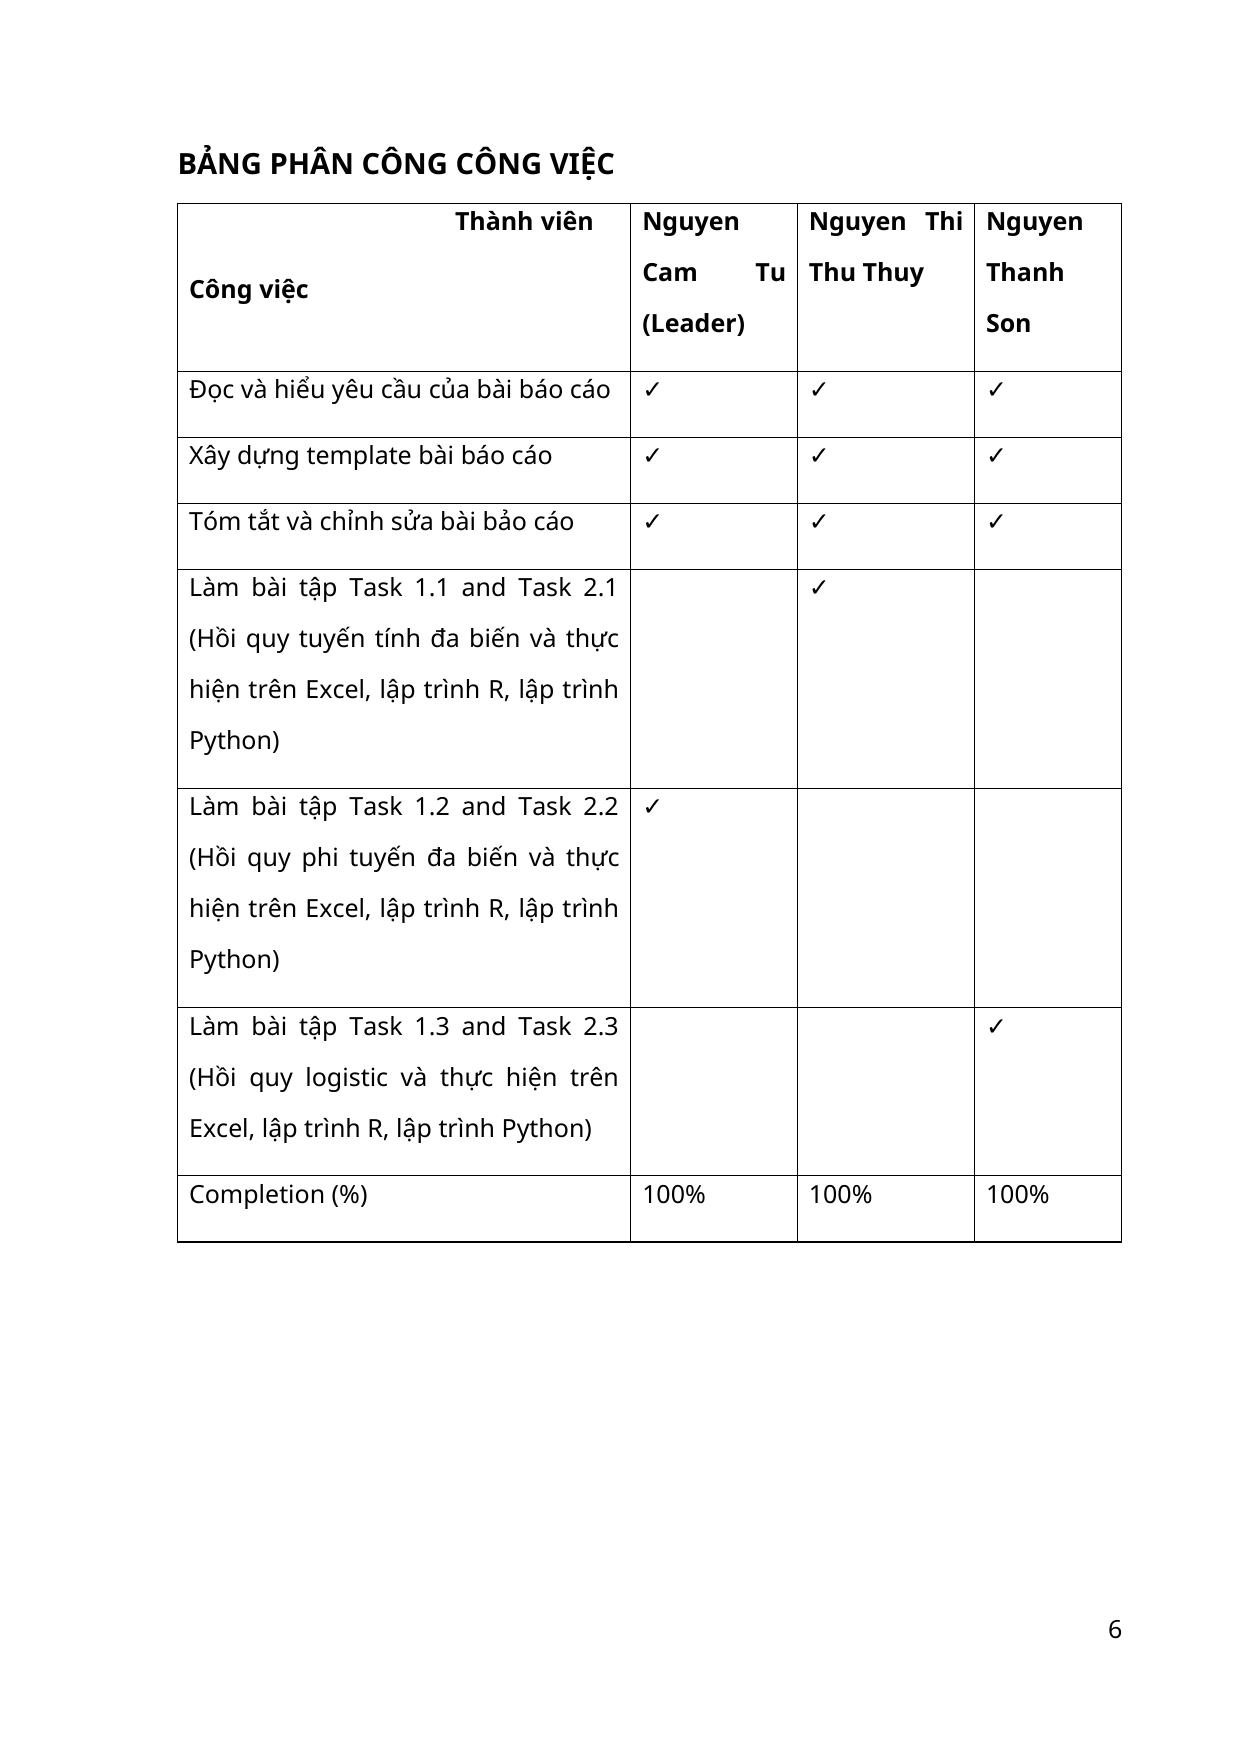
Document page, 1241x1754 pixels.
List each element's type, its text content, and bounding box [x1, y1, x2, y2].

table_cell 100% [975, 1176, 1121, 1241]
table_cell [798, 789, 974, 1007]
table_cell ✓ [975, 372, 1121, 437]
table_cell Completion (%) [178, 1176, 630, 1241]
table_cell ✓ [975, 438, 1121, 503]
table_cell Đọc và hiểu yêu cầu của bài báo cáo [178, 372, 630, 437]
table_cell ✓ [631, 438, 797, 503]
table_cell ✓ [798, 438, 974, 503]
table_cell [975, 789, 1121, 1007]
table_cell ✓ [631, 789, 797, 1007]
table_cell ✓ [631, 504, 797, 569]
table_cell [631, 570, 797, 788]
table_cell ✓ [975, 504, 1121, 569]
table_cell [798, 1008, 974, 1175]
table_cell Làm bài tập Task 1.2 and Task 2.2 (Hồi quy phi tuyến đa biến và thực hiện trên Excel, lập trình R, lập trình Python) [178, 789, 630, 1007]
table_header Nguyen Thanh Son [975, 204, 1121, 371]
table_cell 100% [631, 1176, 797, 1241]
table_header Thành viên Công việc [178, 204, 630, 371]
table_cell Làm bài tập Task 1.1 and Task 2.1 (Hồi quy tuyến tính đa biến và thực hiện trên Excel, lập trình R, lập trình Python) [178, 570, 630, 788]
table_header Nguyen Thi Thu Thuy [798, 204, 974, 371]
table_cell [975, 570, 1121, 788]
table_cell ✓ [631, 372, 797, 437]
table_cell ✓ [798, 504, 974, 569]
table_cell Xây dựng template bài báo cáo [178, 438, 630, 503]
table_cell Làm bài tập Task 1.3 and Task 2.3 (Hồi quy logistic và thực hiện trên Excel, lập trình R, lập trình Python) [178, 1008, 630, 1175]
subtitle BẢNG PHÂN CÔNG CÔNG VIỆC [177, 143, 1122, 183]
table_cell 100% [798, 1176, 974, 1241]
table_cell ✓ [798, 372, 974, 437]
table_cell ✓ [975, 1008, 1121, 1175]
table_cell [631, 1008, 797, 1175]
table_cell Tóm tắt và chỉnh sửa bài bảo cáo [178, 504, 630, 569]
table_header Nguyen Cam Tu (Leader) [631, 204, 797, 371]
table_cell ✓ [798, 570, 974, 788]
